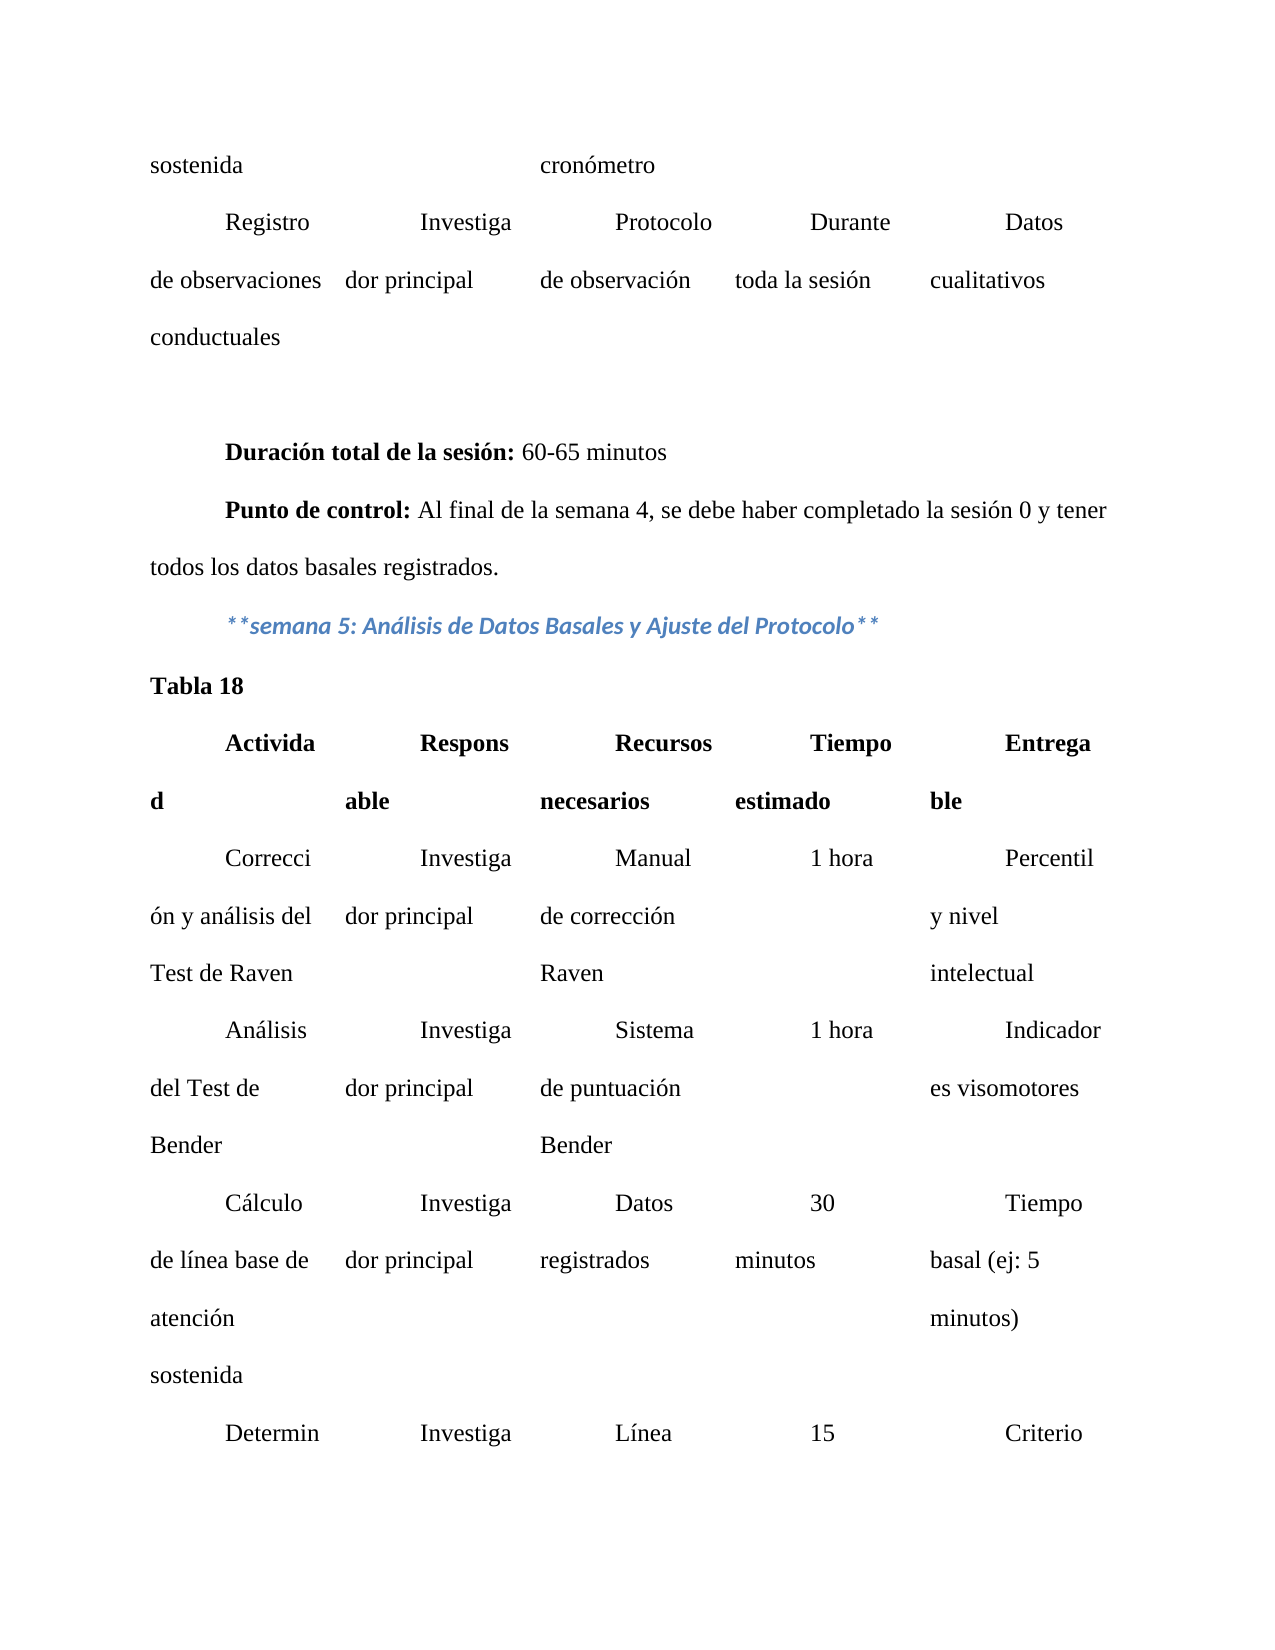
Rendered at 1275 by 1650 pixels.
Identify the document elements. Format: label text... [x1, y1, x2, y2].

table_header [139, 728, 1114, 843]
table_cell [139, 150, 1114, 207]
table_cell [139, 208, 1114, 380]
text Tabla 18 [150, 671, 1125, 699]
text Punto de control: Al final de la semana 4, se debe haber completado la sesión 0 y tener todos los datos basales registrados. [150, 495, 1125, 581]
subtitle **semana 5: Análisis de Datos Basales y Ajuste del Protocolo** [225, 610, 1125, 640]
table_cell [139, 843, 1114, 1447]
text Duración total de la sesión: 60-65 minutos [150, 437, 1125, 466]
